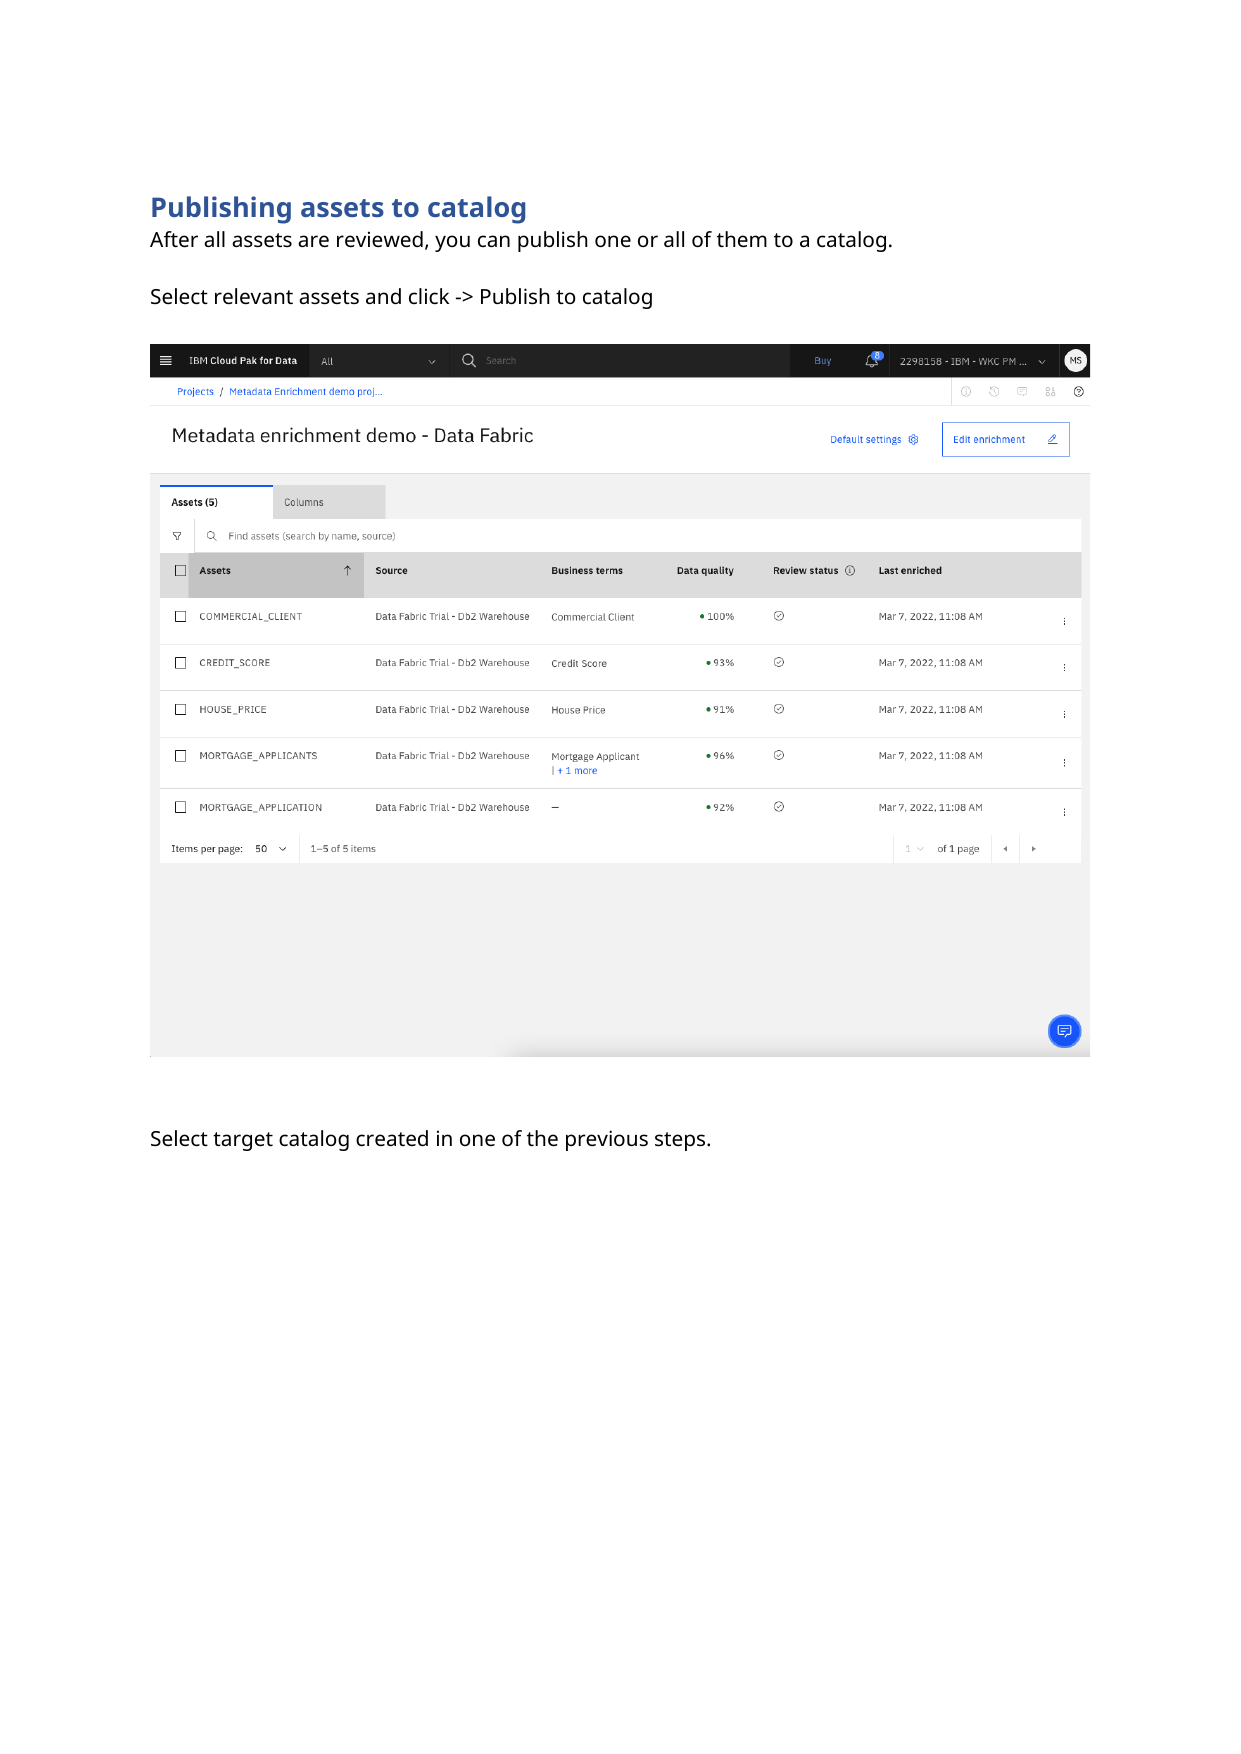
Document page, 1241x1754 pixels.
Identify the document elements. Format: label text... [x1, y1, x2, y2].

text Select target catalog created in one of the previous steps. [150, 1124, 1090, 1153]
text After all assets are reviewed, you can publish one or all of them to a catalog. [150, 225, 1090, 253]
picture [150, 344, 1091, 1057]
subtitle Publishing assets to catalog [150, 188, 1090, 225]
text Select relevant assets and click -> Publish to catalog [150, 282, 1090, 310]
